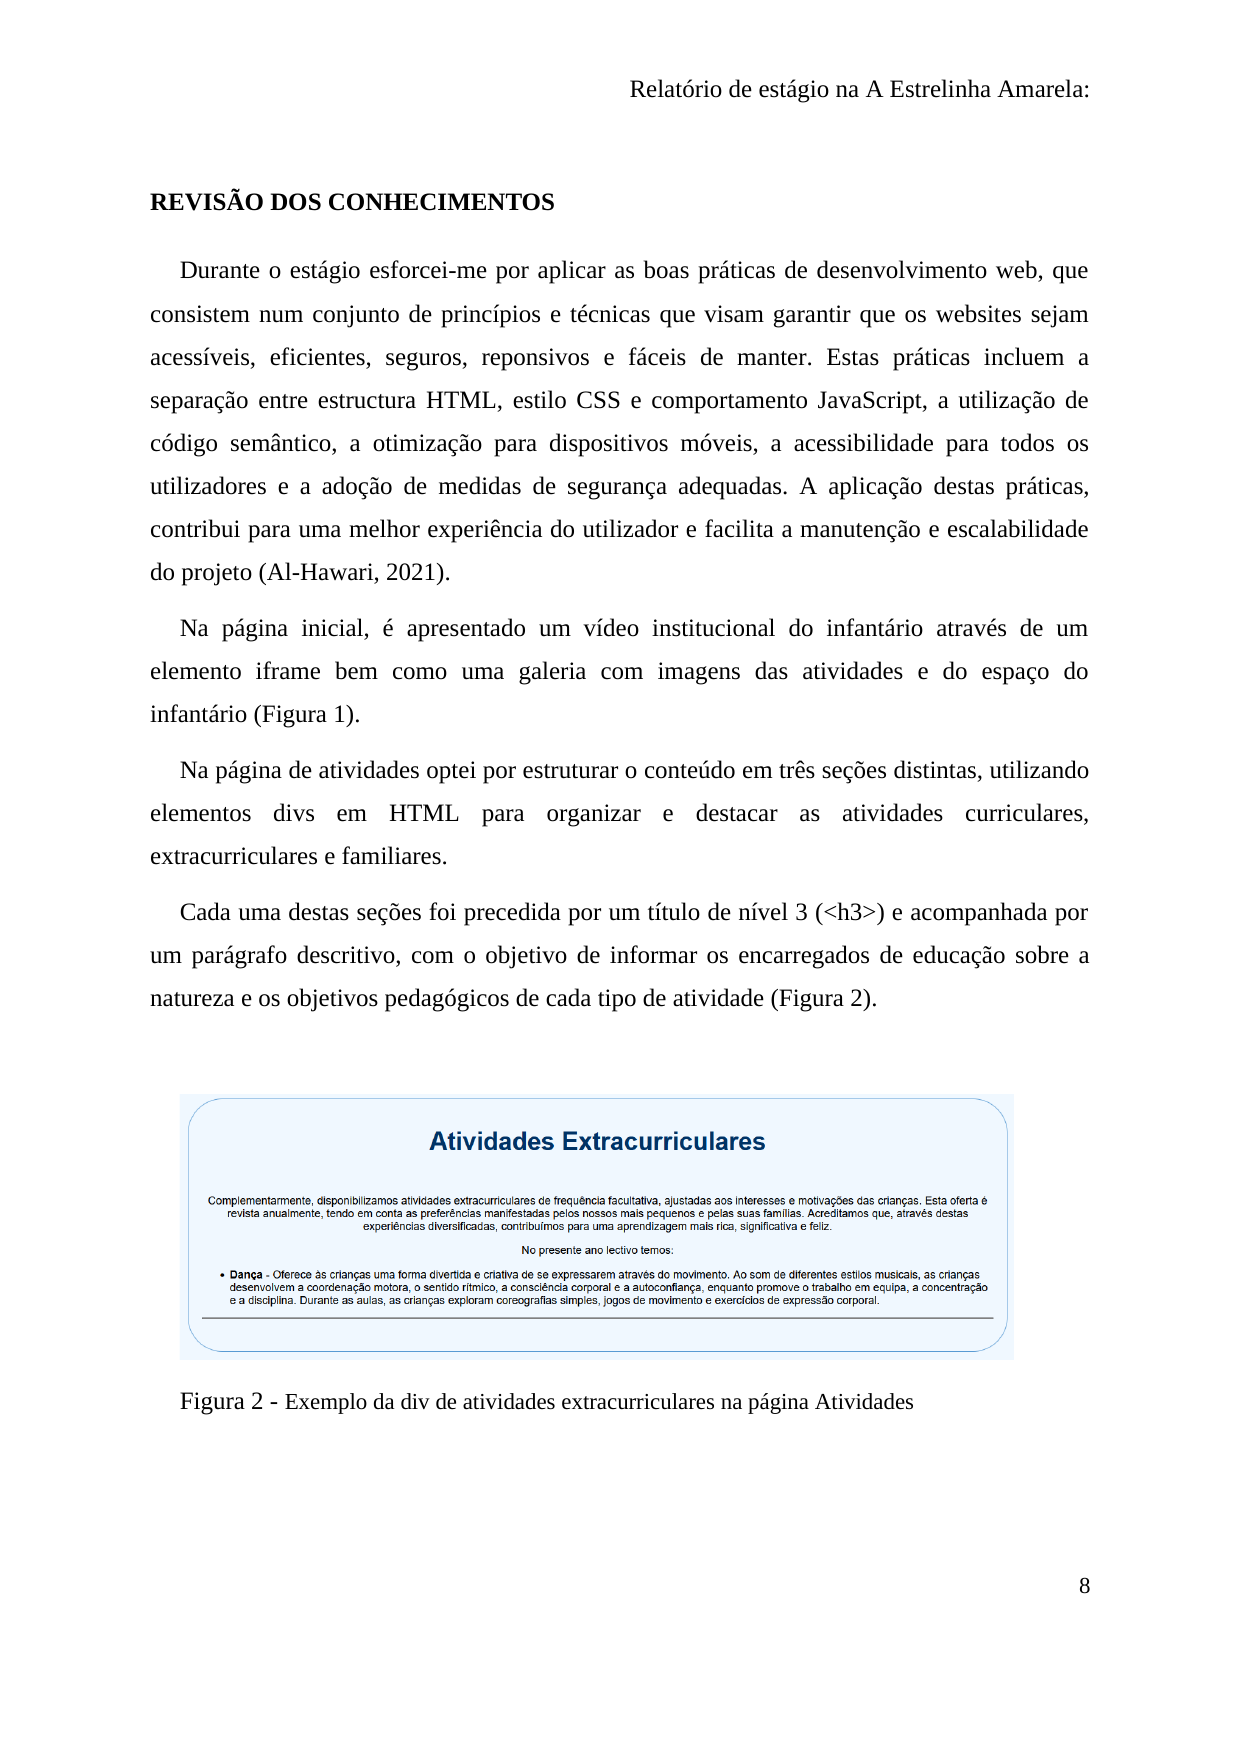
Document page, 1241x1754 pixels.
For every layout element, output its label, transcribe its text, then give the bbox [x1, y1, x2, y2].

text REVISÃO DOS CONHECIMENTOS [150, 187, 1090, 216]
text Durante o estágio esforcei-me por aplicar as boas práticas de desenvolvimento web, que consistem num conjunto de princípios e técnicas que visam garantir que os websites sejam acessíveis, eficientes, seguros, reponsivos e fáceis de manter. Estas práticas incluem a separação entre estructura HTML, estilo CSS e comportamento JavaScript, a utilização de código semântico, a otimização para dispositivos móveis, a acessibilidade para todos os utilizadores e a adoção de medidas de segurança adequadas. A aplicação destas práticas, contribui para uma melhor experiência do utilizador e facilita a manutenção e escalabilidade do projeto (Al-Hawari, 2021). [150, 256, 1090, 586]
text Na página de atividades optei por estruturar o conteúdo em três seções distintas, utilizando elementos divs em HTML para organizar e destacar as atividades curriculares, extracurriculares e familiares. [150, 755, 1090, 870]
picture [179, 1094, 1014, 1360]
text Figura 2 - Exemplo da div de atividades extracurriculares na página Atividades [150, 1386, 1090, 1415]
text Na página inicial, é apresentado um vídeo institucional do infantário através de um elemento iframe bem como uma galeria com imagens das atividades e do espaço do infantário (Figura 1). [150, 613, 1090, 728]
text Cada uma destas seções foi precedida por um título de nível 3 (<h3>) e acompanhada por um parágrafo descritivo, com o objetivo de informar os encarregados de educação sobre a natureza e os objetivos pedagógicos de cada tipo de atividade (Figura 2). [150, 897, 1090, 1012]
